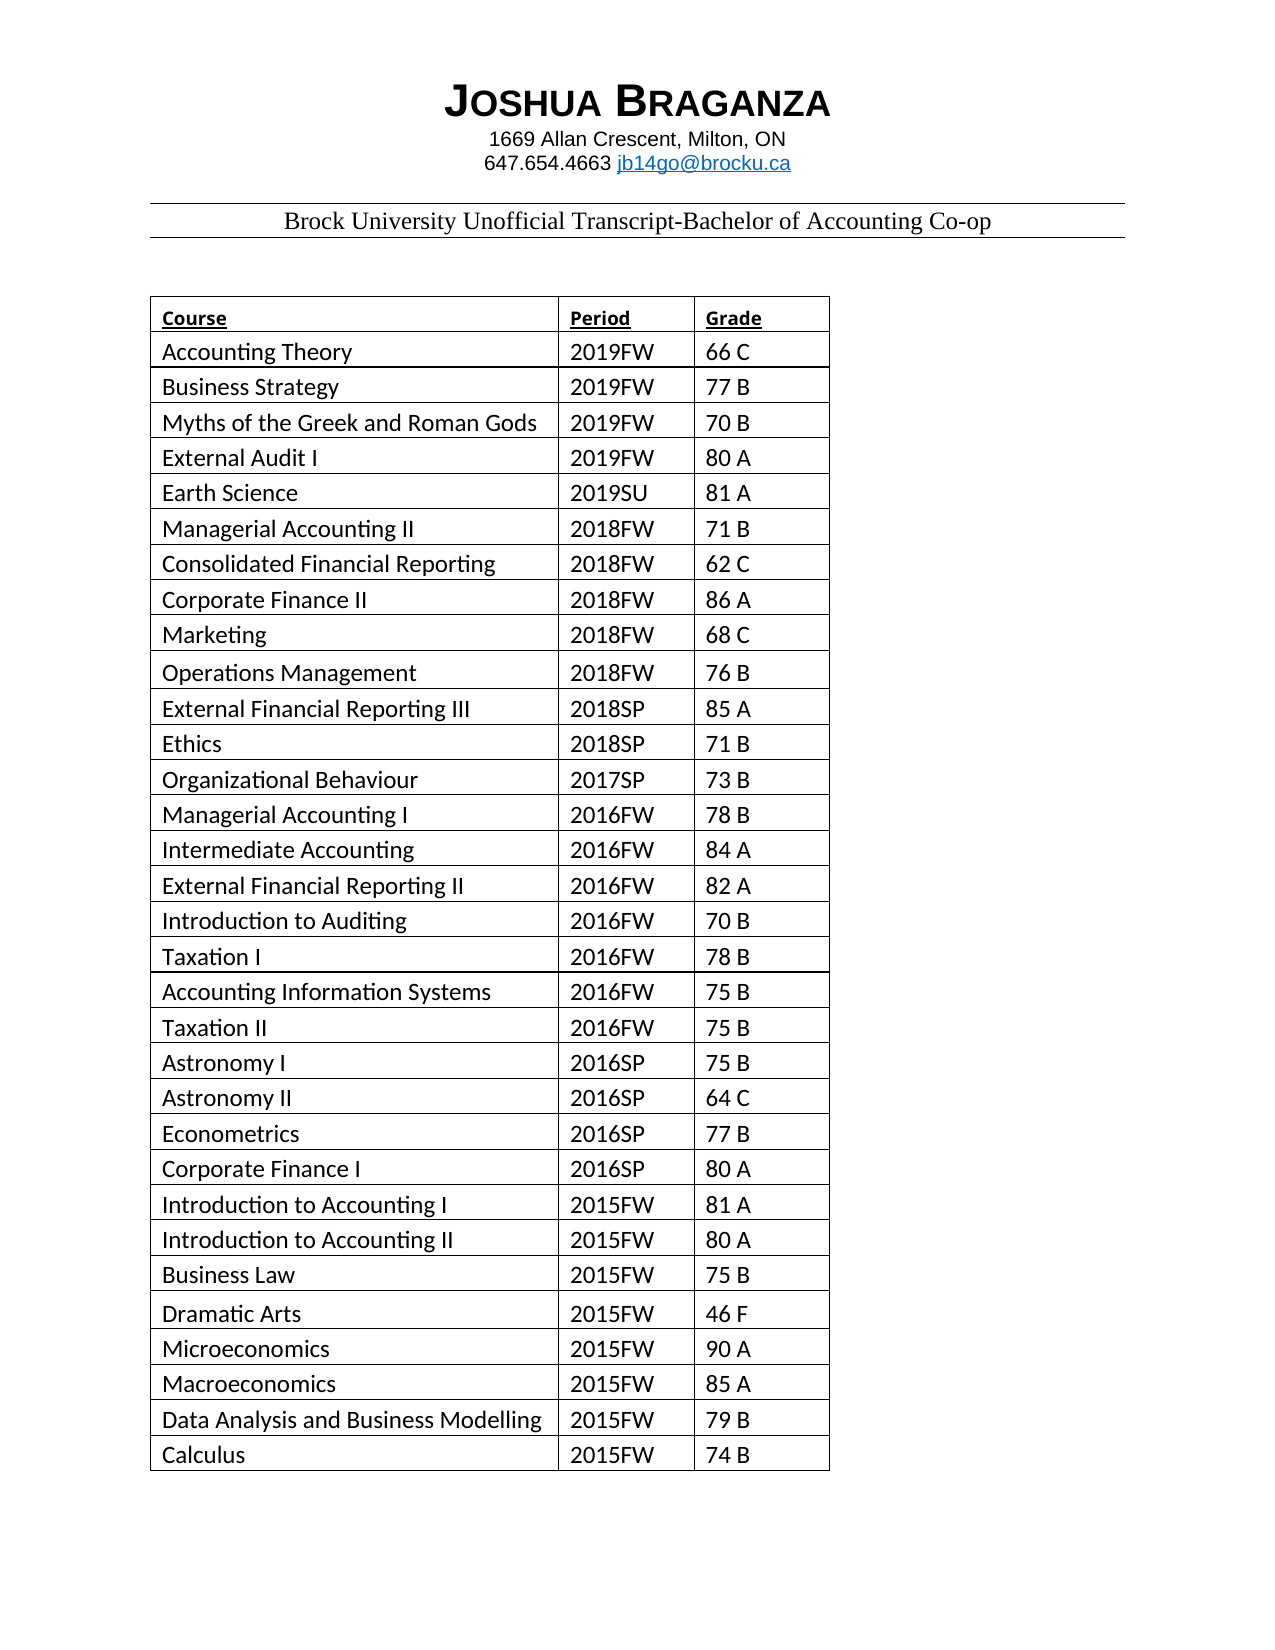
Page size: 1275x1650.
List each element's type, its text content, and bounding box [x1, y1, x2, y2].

table_cell Introduction to Accounting II [151, 1220, 558, 1255]
table_cell 66 C [695, 332, 829, 366]
table_cell Introduction to Auditing [151, 902, 558, 936]
table_cell 68 C [695, 615, 829, 650]
table_cell 2018FW [559, 509, 694, 543]
table_cell 71 B [695, 725, 829, 759]
table_cell 78 B [695, 795, 829, 830]
table_cell 2019FW [559, 332, 694, 366]
table_cell 2018FW [559, 545, 694, 579]
table_cell 2019SU [559, 474, 694, 508]
table_cell 2016SP [559, 1150, 694, 1184]
table_cell 2018SP [559, 689, 694, 723]
table_cell Introduction to Accounting I [151, 1185, 558, 1219]
table_cell Astronomy I [151, 1043, 558, 1078]
table_cell 70 B [695, 902, 829, 936]
table_cell 77 B [695, 1114, 829, 1148]
table_cell 2016SP [559, 1079, 694, 1113]
table_cell Macroeconomics [151, 1365, 558, 1399]
table_cell 80 A [695, 1220, 829, 1255]
table_cell Managerial Accounting II [151, 509, 558, 543]
table_cell Corporate Finance II [151, 580, 558, 614]
table_cell 64 C [695, 1079, 829, 1113]
table_cell Calculus [151, 1436, 558, 1470]
table_cell Microeconomics [151, 1329, 558, 1364]
table_cell Consolidated Financial Reporting [151, 545, 558, 579]
table_cell 85 A [695, 1365, 829, 1399]
table_cell 78 B [695, 937, 829, 971]
table_cell Business Law [151, 1256, 558, 1290]
table_cell 2016FW [559, 973, 694, 1007]
table_cell 46 F [695, 1291, 829, 1328]
table_cell Econometrics [151, 1114, 558, 1148]
table_cell Taxation II [151, 1008, 558, 1042]
table_cell 2015FW [559, 1436, 694, 1470]
table_cell 80 A [695, 438, 829, 473]
table_header Course [151, 297, 558, 331]
table_cell 2016FW [559, 866, 694, 901]
table_cell 2018FW [559, 580, 694, 614]
table_cell External Audit I [151, 438, 558, 473]
table_cell Business Strategy [151, 368, 558, 402]
table_cell Operations Management [151, 651, 558, 688]
table_cell 75 B [695, 973, 829, 1007]
table_cell Ethics [151, 725, 558, 759]
table_cell 2017SP [559, 760, 694, 794]
table_cell 2015FW [559, 1291, 694, 1328]
table_cell 2016FW [559, 831, 694, 865]
table_cell Corporate Finance I [151, 1150, 558, 1184]
table_cell Managerial Accounting I [151, 795, 558, 830]
table_cell 85 A [695, 689, 829, 723]
table_cell 86 A [695, 580, 829, 614]
table_cell 76 B [695, 651, 829, 688]
table_cell External Financial Reporting II [151, 866, 558, 901]
table_cell 2018SP [559, 725, 694, 759]
table_cell 77 B [695, 368, 829, 402]
table_cell 2016FW [559, 937, 694, 971]
table_cell 2015FW [559, 1256, 694, 1290]
table_cell 2018FW [559, 651, 694, 688]
table_header Grade [695, 297, 829, 331]
table_cell 75 B [695, 1043, 829, 1078]
table_cell 2019FW [559, 403, 694, 437]
table_cell 74 B [695, 1436, 829, 1470]
text Brock University Unofficial Transcript-Bachelor of Accounting Co-op [150, 204, 1125, 237]
table_cell 75 B [695, 1256, 829, 1290]
table_cell 81 A [695, 1185, 829, 1219]
table_cell 70 B [695, 403, 829, 437]
table_cell 2015FW [559, 1185, 694, 1219]
table_cell 2015FW [559, 1329, 694, 1364]
table_cell 2016FW [559, 902, 694, 936]
table_cell Accounting Theory [151, 332, 558, 366]
table_cell 84 A [695, 831, 829, 865]
table_header Period [559, 297, 694, 331]
table_cell 79 B [695, 1400, 829, 1434]
table_cell 2015FW [559, 1365, 694, 1399]
table_cell 2015FW [559, 1400, 694, 1434]
table_cell Data Analysis and Business Modelling [151, 1400, 558, 1434]
table_cell 75 B [695, 1008, 829, 1042]
table_cell 2015FW [559, 1220, 694, 1255]
table_cell Astronomy II [151, 1079, 558, 1113]
table_cell 2016FW [559, 795, 694, 830]
table_cell Taxation I [151, 937, 558, 971]
table_cell 2016FW [559, 1008, 694, 1042]
table_cell Intermediate Accounting [151, 831, 558, 865]
table_cell Earth Science [151, 474, 558, 508]
table_cell 82 A [695, 866, 829, 901]
table_cell 62 C [695, 545, 829, 579]
table_cell Accounting Information Systems [151, 973, 558, 1007]
table_cell Dramatic Arts [151, 1291, 558, 1328]
table_cell 73 B [695, 760, 829, 794]
table_cell Marketing [151, 615, 558, 650]
table_cell 71 B [695, 509, 829, 543]
table_cell 2019FW [559, 368, 694, 402]
table_cell 81 A [695, 474, 829, 508]
table_cell Myths of the Greek and Roman Gods [151, 403, 558, 437]
table_cell 2018FW [559, 615, 694, 650]
table_cell Organizational Behaviour [151, 760, 558, 794]
table_cell 2019FW [559, 438, 694, 473]
table_cell 90 A [695, 1329, 829, 1364]
table_cell External Financial Reporting III [151, 689, 558, 723]
table_cell 80 A [695, 1150, 829, 1184]
table_cell 2016SP [559, 1114, 694, 1148]
table_cell 2016SP [559, 1043, 694, 1078]
